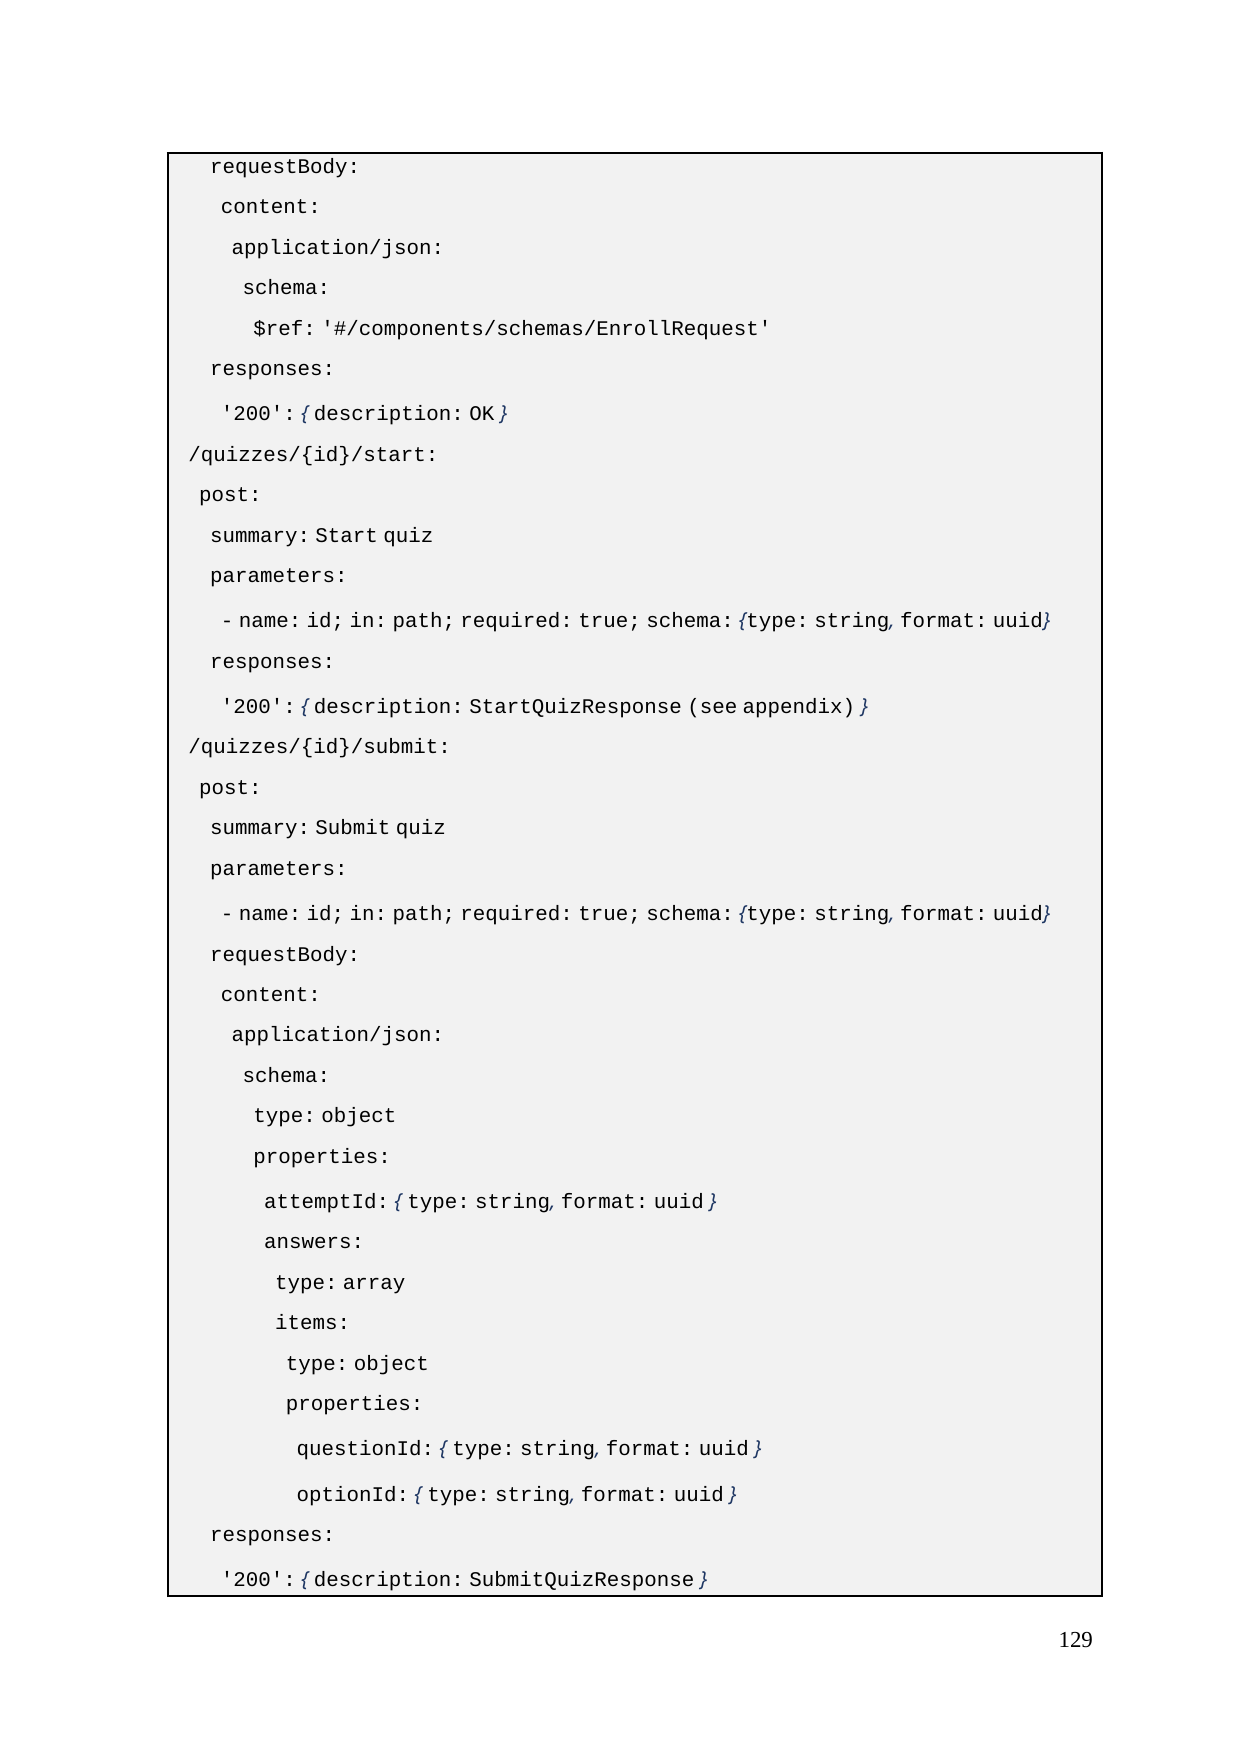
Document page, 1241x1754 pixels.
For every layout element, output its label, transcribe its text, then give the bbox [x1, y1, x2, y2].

text content: [169, 980, 1101, 1008]
text properties: [169, 1141, 1101, 1169]
text - name: id; in: path; required: true; schema: {type: string, format: uuid} [169, 601, 1101, 634]
text requestBody: [169, 154, 1101, 180]
text items: [169, 1308, 1101, 1336]
text parameters: [169, 561, 1101, 589]
text responses: [169, 647, 1101, 674]
text /quizzes/{id}/submit: [169, 732, 1101, 760]
text '200': { description: OK } [169, 394, 1101, 427]
text - name: id; in: path; required: true; schema: {type: string, format: uuid} [169, 894, 1101, 927]
text schema: [169, 1061, 1101, 1088]
text properties: [169, 1389, 1101, 1417]
text post: [169, 773, 1101, 801]
text type: object [169, 1348, 1101, 1376]
text type: object [169, 1101, 1101, 1129]
text content: [169, 192, 1101, 220]
text /quizzes/{id}/start: [169, 440, 1101, 467]
text '200': { description: SubmitQuizResponse } [169, 1560, 1101, 1595]
text schema: [169, 273, 1101, 301]
text application/json: [169, 1020, 1101, 1048]
text post: [169, 480, 1101, 508]
text requestBody: [169, 939, 1101, 967]
text attemptId: { type: string, format: uuid } [169, 1182, 1101, 1214]
text parameters: [169, 854, 1101, 881]
text answers: [169, 1227, 1101, 1255]
text application/json: [169, 233, 1101, 261]
text responses: [169, 1520, 1101, 1548]
text $ref: '#/components/schemas/EnrollRequest' [169, 313, 1101, 341]
text questionId: { type: string, format: uuid } [169, 1429, 1101, 1462]
text summary: Start quiz [169, 521, 1101, 548]
text summary: Submit quiz [169, 813, 1101, 841]
text '200': { description: StartQuizResponse (see appendix) } [169, 687, 1101, 720]
text responses: [169, 354, 1101, 382]
text optionId: { type: string, format: uuid } [169, 1474, 1101, 1507]
text type: array [169, 1268, 1101, 1295]
